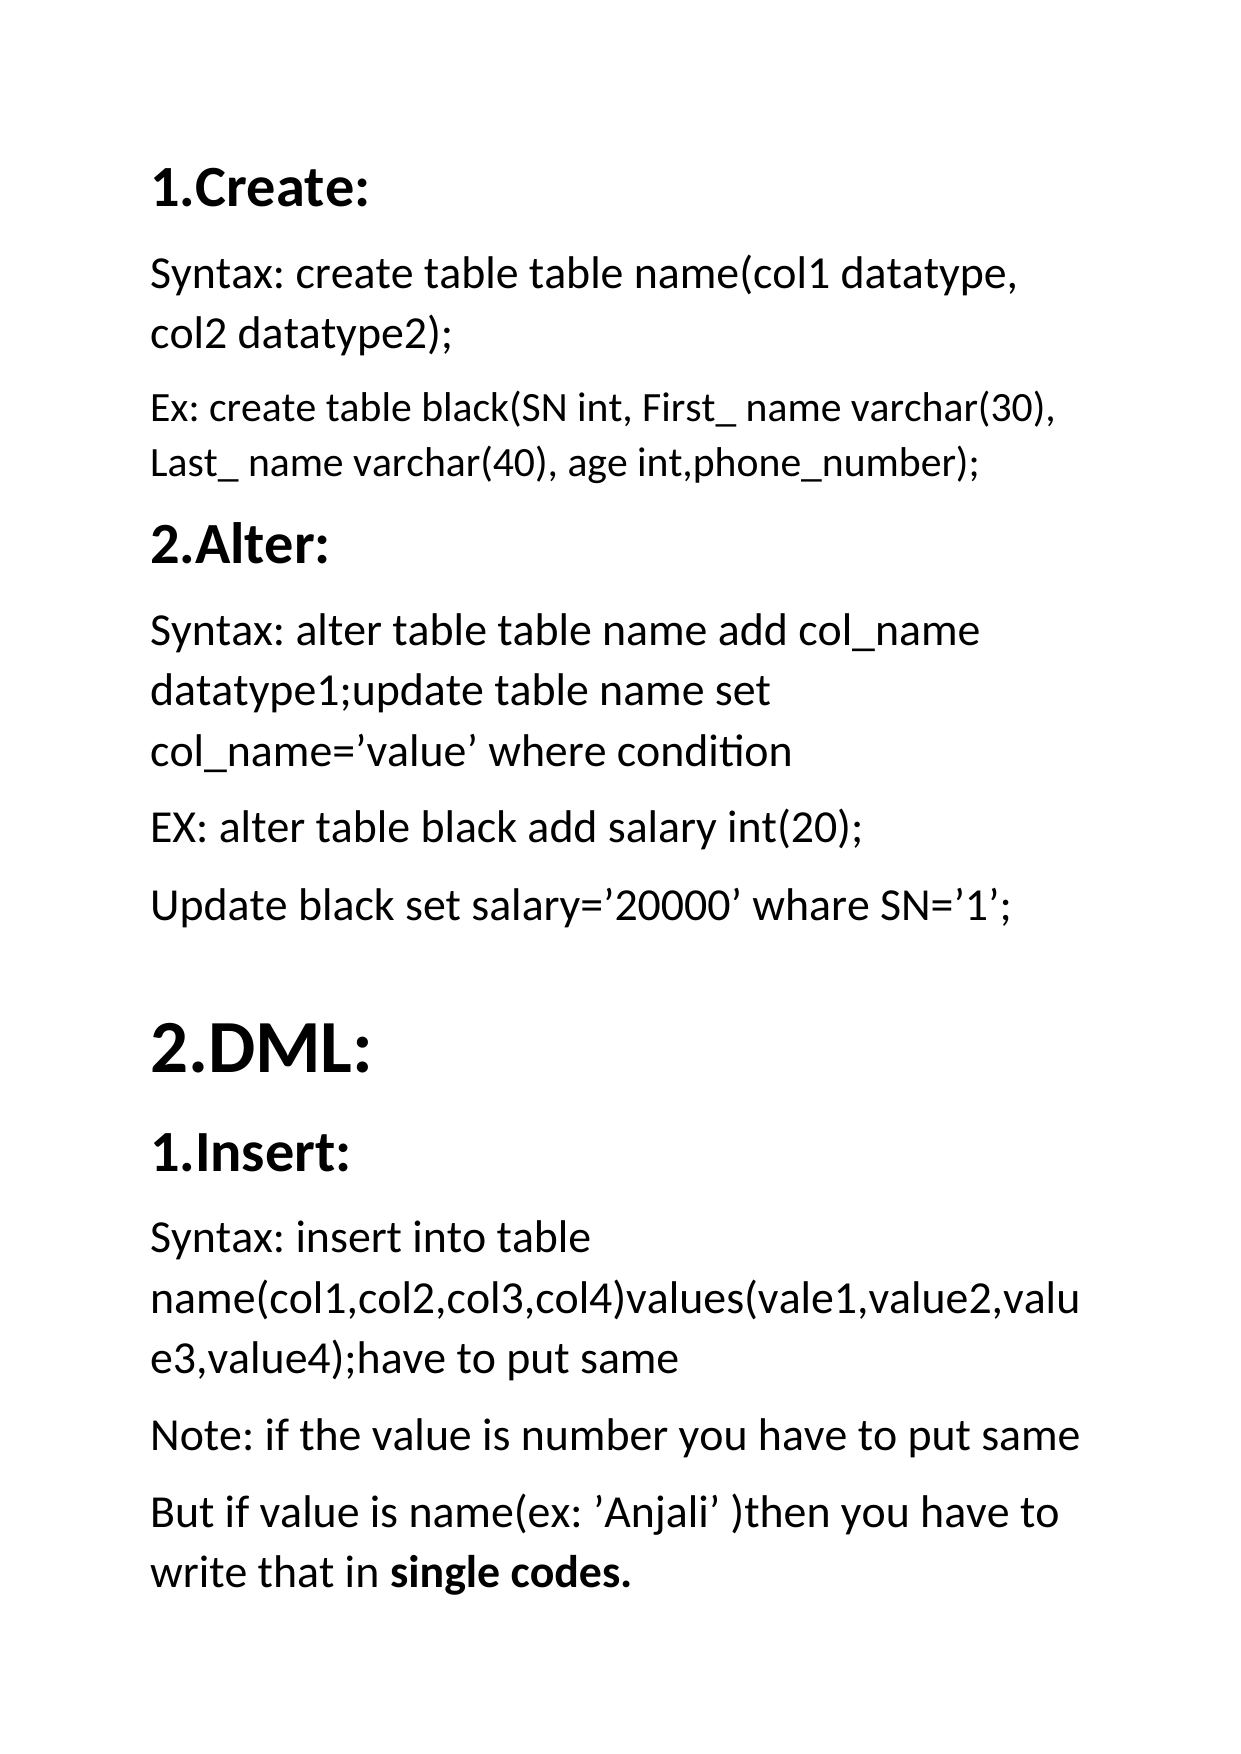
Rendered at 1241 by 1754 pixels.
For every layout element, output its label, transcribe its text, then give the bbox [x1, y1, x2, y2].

text Note: if the value is number you have to put same [150, 1406, 1090, 1462]
text 1.Create: [150, 150, 1090, 221]
text Syntax: alter table table name add col_name datatype1;update table name set col_name=’value’ where condition [150, 601, 1090, 777]
text Syntax: create table table name(col1 datatype, col2 datatype2); [150, 243, 1090, 360]
text EX: alter table black add salary int(20); [150, 798, 1090, 854]
text 2.DML: [150, 999, 1090, 1091]
text Update black set salary=’20000’ whare SN=’1’; [150, 875, 1090, 931]
text But if value is name(ex: ’Anjali’ )then you have to write that in single codes. [150, 1483, 1090, 1599]
text Ex: create table black(SN int, First_ name varchar(30), Last_ name varchar(40), age int,phone_number); [150, 381, 1090, 487]
text 1.Insert: [150, 1115, 1090, 1186]
text 2.Alter: [150, 507, 1090, 578]
text Syntax: insert into table name(col1,col2,col3,col4)values(vale1,value2,value3,value4);have to put same [150, 1208, 1090, 1385]
